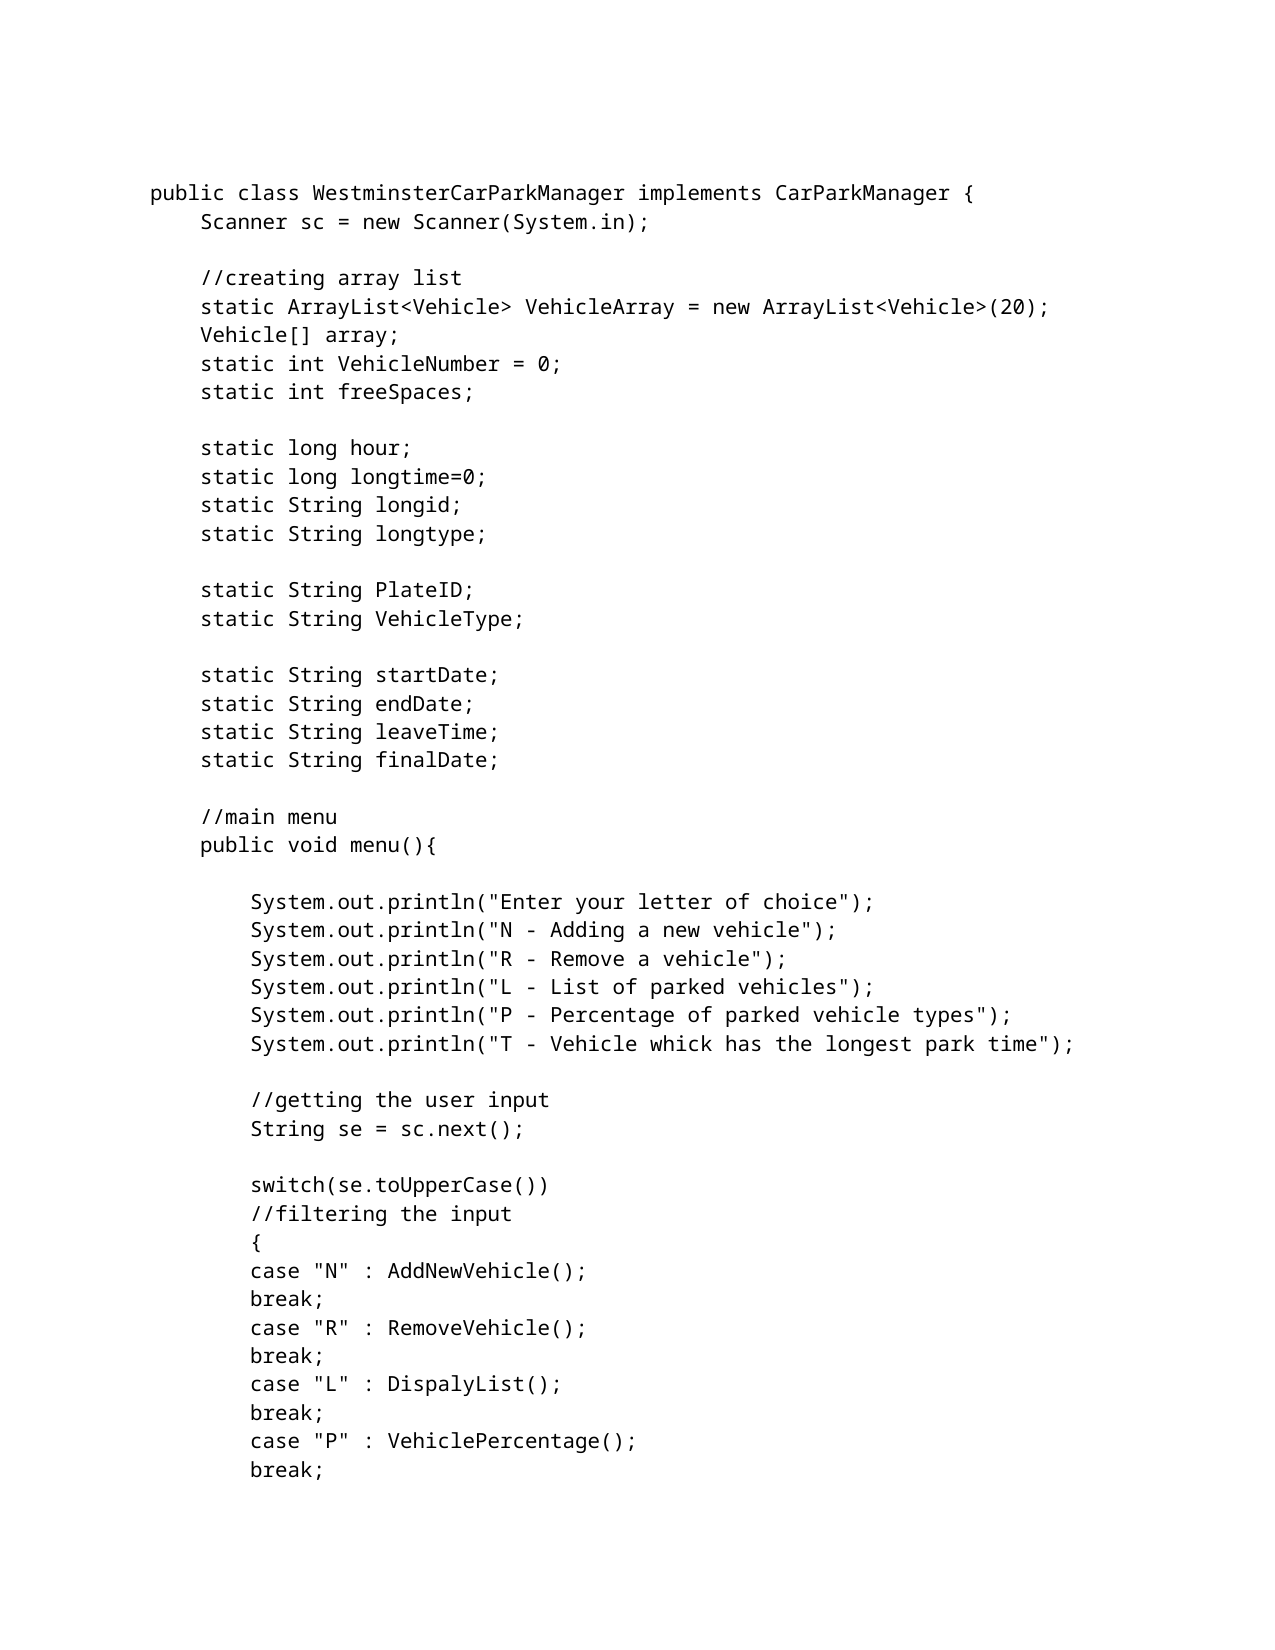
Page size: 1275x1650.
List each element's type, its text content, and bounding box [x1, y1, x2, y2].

text Scanner sc = new Scanner(System.in); [150, 207, 1125, 235]
text static String longid; [150, 490, 1125, 519]
text System.out.println("R - Remove a vehicle"); [150, 944, 1125, 972]
text public class WestminsterCarParkManager implements CarParkManager { [150, 178, 1125, 207]
text switch(se.toUpperCase()) [150, 1170, 1125, 1199]
text //getting the user input [150, 1086, 1125, 1114]
text System.out.println("Enter your letter of choice"); [150, 887, 1125, 915]
text Vehicle[] array; [150, 320, 1125, 349]
text //main menu [150, 802, 1125, 830]
text System.out.println("P - Percentage of parked vehicle types"); [150, 1001, 1125, 1029]
text static long hour; [150, 433, 1125, 462]
text static String leaveTime; [150, 717, 1125, 746]
text static String PlateID; [150, 575, 1125, 604]
text static String finalDate; [150, 746, 1125, 774]
text break; [150, 1284, 1125, 1313]
text System.out.println("T - Vehicle whick has the longest park time"); [150, 1029, 1125, 1057]
text break; [150, 1455, 1125, 1483]
text static long longtime=0; [150, 462, 1125, 490]
text String se = sc.next(); [150, 1114, 1125, 1142]
text break; [150, 1341, 1125, 1369]
text //creating array list [150, 263, 1125, 292]
text { [150, 1227, 1125, 1256]
text static int freeSpaces; [150, 377, 1125, 406]
text static String longtype; [150, 519, 1125, 547]
text case "L" : DispalyList(); [150, 1369, 1125, 1398]
text static String VehicleType; [150, 604, 1125, 632]
text System.out.println("N - Adding a new vehicle"); [150, 915, 1125, 944]
text //filtering the input [150, 1199, 1125, 1227]
text static ArrayList<Vehicle> VehicleArray = new ArrayList<Vehicle>(20); [150, 292, 1125, 320]
text static String startDate; [150, 660, 1125, 689]
text System.out.println("L - List of parked vehicles"); [150, 972, 1125, 1001]
text static int VehicleNumber = 0; [150, 349, 1125, 377]
text case "N" : AddNewVehicle(); [150, 1256, 1125, 1284]
text case "R" : RemoveVehicle(); [150, 1313, 1125, 1341]
text public void menu(){ [150, 830, 1125, 859]
text break; [150, 1398, 1125, 1426]
text case "P" : VehiclePercentage(); [150, 1426, 1125, 1455]
text static String endDate; [150, 689, 1125, 717]
